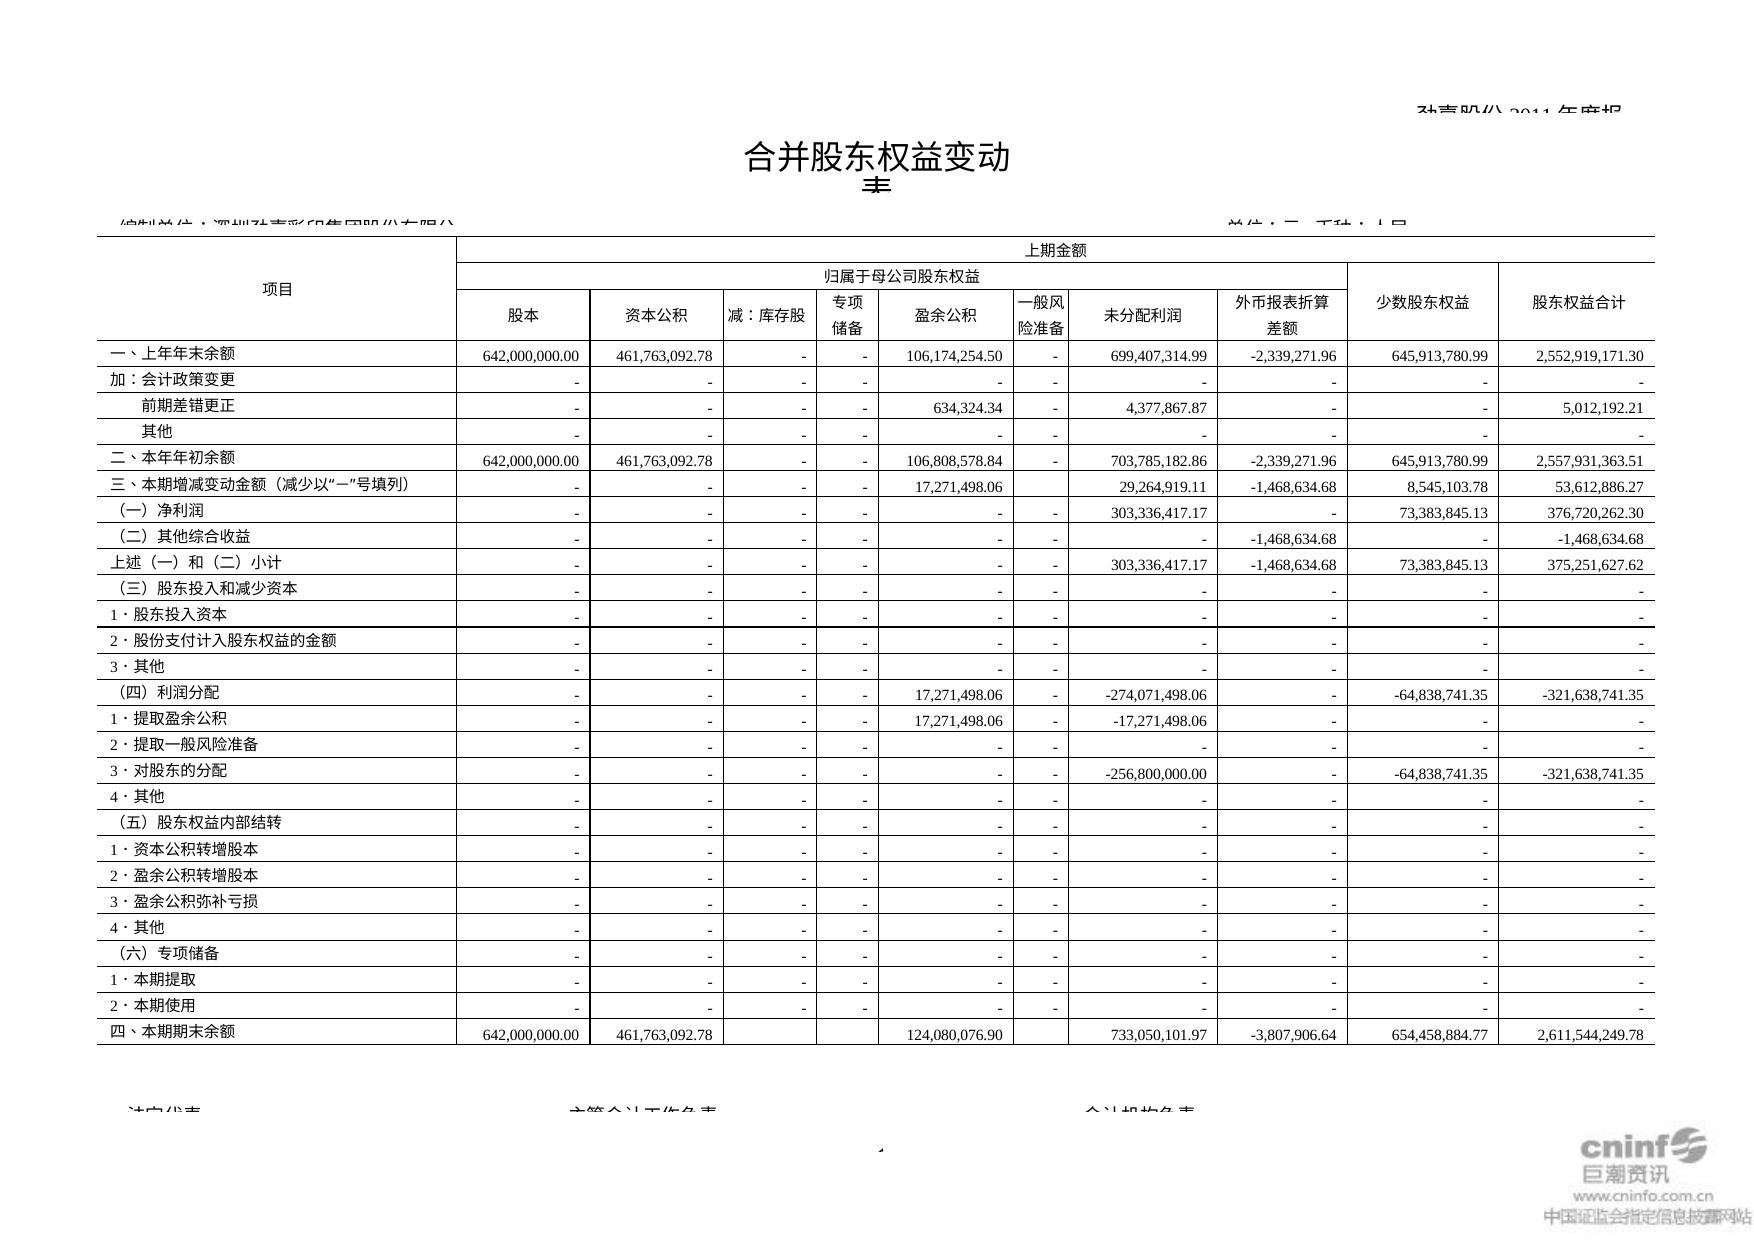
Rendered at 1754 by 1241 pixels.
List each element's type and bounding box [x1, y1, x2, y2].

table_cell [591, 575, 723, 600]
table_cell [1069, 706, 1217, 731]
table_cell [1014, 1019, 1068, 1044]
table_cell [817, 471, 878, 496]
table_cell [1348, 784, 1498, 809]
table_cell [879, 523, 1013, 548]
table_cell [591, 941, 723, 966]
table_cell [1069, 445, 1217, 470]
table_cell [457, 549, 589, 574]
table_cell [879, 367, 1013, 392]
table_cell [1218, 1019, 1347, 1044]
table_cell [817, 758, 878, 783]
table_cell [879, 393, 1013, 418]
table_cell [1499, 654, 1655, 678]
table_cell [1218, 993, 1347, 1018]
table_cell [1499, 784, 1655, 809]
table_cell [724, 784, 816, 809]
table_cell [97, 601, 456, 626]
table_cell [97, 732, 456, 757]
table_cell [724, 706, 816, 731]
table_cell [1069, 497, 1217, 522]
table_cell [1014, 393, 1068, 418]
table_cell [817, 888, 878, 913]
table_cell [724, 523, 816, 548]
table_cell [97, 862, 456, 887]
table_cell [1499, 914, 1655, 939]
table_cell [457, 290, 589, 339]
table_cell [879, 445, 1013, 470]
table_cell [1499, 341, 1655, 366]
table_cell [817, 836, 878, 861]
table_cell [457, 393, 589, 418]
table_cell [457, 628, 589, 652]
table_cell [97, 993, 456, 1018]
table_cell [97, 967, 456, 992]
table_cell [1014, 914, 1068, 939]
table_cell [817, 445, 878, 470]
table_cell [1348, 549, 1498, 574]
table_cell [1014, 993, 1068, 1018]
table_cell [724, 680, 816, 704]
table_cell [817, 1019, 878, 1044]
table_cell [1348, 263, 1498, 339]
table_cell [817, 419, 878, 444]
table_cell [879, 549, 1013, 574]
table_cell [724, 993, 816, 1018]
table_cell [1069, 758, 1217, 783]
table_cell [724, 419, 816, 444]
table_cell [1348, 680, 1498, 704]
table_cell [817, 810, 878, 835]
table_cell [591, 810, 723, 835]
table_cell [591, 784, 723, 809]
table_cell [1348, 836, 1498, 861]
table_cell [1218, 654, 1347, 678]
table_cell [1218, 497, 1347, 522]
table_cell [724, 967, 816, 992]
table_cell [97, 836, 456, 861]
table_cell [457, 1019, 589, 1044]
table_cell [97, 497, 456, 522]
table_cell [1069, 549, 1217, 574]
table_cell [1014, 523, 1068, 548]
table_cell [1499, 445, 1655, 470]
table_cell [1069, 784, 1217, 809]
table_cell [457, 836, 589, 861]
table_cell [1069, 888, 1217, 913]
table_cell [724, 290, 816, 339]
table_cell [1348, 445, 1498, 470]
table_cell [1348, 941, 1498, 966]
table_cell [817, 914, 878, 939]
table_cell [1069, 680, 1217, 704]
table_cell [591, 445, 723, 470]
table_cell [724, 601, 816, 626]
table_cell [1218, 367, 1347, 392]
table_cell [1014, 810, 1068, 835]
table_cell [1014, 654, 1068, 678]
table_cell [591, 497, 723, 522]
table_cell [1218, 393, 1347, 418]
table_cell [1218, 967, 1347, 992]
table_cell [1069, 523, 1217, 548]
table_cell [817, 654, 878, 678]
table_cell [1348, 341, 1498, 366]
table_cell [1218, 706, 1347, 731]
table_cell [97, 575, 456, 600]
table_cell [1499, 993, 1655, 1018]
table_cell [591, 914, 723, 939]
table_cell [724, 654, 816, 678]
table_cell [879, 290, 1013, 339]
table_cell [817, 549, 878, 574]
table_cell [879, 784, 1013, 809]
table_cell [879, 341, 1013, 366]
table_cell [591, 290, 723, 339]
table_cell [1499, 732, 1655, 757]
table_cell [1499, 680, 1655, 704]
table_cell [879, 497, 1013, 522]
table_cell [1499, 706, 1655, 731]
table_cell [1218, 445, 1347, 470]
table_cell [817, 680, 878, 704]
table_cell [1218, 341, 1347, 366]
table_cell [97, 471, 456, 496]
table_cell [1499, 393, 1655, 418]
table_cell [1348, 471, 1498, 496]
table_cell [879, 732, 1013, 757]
picture [1543, 1119, 1754, 1241]
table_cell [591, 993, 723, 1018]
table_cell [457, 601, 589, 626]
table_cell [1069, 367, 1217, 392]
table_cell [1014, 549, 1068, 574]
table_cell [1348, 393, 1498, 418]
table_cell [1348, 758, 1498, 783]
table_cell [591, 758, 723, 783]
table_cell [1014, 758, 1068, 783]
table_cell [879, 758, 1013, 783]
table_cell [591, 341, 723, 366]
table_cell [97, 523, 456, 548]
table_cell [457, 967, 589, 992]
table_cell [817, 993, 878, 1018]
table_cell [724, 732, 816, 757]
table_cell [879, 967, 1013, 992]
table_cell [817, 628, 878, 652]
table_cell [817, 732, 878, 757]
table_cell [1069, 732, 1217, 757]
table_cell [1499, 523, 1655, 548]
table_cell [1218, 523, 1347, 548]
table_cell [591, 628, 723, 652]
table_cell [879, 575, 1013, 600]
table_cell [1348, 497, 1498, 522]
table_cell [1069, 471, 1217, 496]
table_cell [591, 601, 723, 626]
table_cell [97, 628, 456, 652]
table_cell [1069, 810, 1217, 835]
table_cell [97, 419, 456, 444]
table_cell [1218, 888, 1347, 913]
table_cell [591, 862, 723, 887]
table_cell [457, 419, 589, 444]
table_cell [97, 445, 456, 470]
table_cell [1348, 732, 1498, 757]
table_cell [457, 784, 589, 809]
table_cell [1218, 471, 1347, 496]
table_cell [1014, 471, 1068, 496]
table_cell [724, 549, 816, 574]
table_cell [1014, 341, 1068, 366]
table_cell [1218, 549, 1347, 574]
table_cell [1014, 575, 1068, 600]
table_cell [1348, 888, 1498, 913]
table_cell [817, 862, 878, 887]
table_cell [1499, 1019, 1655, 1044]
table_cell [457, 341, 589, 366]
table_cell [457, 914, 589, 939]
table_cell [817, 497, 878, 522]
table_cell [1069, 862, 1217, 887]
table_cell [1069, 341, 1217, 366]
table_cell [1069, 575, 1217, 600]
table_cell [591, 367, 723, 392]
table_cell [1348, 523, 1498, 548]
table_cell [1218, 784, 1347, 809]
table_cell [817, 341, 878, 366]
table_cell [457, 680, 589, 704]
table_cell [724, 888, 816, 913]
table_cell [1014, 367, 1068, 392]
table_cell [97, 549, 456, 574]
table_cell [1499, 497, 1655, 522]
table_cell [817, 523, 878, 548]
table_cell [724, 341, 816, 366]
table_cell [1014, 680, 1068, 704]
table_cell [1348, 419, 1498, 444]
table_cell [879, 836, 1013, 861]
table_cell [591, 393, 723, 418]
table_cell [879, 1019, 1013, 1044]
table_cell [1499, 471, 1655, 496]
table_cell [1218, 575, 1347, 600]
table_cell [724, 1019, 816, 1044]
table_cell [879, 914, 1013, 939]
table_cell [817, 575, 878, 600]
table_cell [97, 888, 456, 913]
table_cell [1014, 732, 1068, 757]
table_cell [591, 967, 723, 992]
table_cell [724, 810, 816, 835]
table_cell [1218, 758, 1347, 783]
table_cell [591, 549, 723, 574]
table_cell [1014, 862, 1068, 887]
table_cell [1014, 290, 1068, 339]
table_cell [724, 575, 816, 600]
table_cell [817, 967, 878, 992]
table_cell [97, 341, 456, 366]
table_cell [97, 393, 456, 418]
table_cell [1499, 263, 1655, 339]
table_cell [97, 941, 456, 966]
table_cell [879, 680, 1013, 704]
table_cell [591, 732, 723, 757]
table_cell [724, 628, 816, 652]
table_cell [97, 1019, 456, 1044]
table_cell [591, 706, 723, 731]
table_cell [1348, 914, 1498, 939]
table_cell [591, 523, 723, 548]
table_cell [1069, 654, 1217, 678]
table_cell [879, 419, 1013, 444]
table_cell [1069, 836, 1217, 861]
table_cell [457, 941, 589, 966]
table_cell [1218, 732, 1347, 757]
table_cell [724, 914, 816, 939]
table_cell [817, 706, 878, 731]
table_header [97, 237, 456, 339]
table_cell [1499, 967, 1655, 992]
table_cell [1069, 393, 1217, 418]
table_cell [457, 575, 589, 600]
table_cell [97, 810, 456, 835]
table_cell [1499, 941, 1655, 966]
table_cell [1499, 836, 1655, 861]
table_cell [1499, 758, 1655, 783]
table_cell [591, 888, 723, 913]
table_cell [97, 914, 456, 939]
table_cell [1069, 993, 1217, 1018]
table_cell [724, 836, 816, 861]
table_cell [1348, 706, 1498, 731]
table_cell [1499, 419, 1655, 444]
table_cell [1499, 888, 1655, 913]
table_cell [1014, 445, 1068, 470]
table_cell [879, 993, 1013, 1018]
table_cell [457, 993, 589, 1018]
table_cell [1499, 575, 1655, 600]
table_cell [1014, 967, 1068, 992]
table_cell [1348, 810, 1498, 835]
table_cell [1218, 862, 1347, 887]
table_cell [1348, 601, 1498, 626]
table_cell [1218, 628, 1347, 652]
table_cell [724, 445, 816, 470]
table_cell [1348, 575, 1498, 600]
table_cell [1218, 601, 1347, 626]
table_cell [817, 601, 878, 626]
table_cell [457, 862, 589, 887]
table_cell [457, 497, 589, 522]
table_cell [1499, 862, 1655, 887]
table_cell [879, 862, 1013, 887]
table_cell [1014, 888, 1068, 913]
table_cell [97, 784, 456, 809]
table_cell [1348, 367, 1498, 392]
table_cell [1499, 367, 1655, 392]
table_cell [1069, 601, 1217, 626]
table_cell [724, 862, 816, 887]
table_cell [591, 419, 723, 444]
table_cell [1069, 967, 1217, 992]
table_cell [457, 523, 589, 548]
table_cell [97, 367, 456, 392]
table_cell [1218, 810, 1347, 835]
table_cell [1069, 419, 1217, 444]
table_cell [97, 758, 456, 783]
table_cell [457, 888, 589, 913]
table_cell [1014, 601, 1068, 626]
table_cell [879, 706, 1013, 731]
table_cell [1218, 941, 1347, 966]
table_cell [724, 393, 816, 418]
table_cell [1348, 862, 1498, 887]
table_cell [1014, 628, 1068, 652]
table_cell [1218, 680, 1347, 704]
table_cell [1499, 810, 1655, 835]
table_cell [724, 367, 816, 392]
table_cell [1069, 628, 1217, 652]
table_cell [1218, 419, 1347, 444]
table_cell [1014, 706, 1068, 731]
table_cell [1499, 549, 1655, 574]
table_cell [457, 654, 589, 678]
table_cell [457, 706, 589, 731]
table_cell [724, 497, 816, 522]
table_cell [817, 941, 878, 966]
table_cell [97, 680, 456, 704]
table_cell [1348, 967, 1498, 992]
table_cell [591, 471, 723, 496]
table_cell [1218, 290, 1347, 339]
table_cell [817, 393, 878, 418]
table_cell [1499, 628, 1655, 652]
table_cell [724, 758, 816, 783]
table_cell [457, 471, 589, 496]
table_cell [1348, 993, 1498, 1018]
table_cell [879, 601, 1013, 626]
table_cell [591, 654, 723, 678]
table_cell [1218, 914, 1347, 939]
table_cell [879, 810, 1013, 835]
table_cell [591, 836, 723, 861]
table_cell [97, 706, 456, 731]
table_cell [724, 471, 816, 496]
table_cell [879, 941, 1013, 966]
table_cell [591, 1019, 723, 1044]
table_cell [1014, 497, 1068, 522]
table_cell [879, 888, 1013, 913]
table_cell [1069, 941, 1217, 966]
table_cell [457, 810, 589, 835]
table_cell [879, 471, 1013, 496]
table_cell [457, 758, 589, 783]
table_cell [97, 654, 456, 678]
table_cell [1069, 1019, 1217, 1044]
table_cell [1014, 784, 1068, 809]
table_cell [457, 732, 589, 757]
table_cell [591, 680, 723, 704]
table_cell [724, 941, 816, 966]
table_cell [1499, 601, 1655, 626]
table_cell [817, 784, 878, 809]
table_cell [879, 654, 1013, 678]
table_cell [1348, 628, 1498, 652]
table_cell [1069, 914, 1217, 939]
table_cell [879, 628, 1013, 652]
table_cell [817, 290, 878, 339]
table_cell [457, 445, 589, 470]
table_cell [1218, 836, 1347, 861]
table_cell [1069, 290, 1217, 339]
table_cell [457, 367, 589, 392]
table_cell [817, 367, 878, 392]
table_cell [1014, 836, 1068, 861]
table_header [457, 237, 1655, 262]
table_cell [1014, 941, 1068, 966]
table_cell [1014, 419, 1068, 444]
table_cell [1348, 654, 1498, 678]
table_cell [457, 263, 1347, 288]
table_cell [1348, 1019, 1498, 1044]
